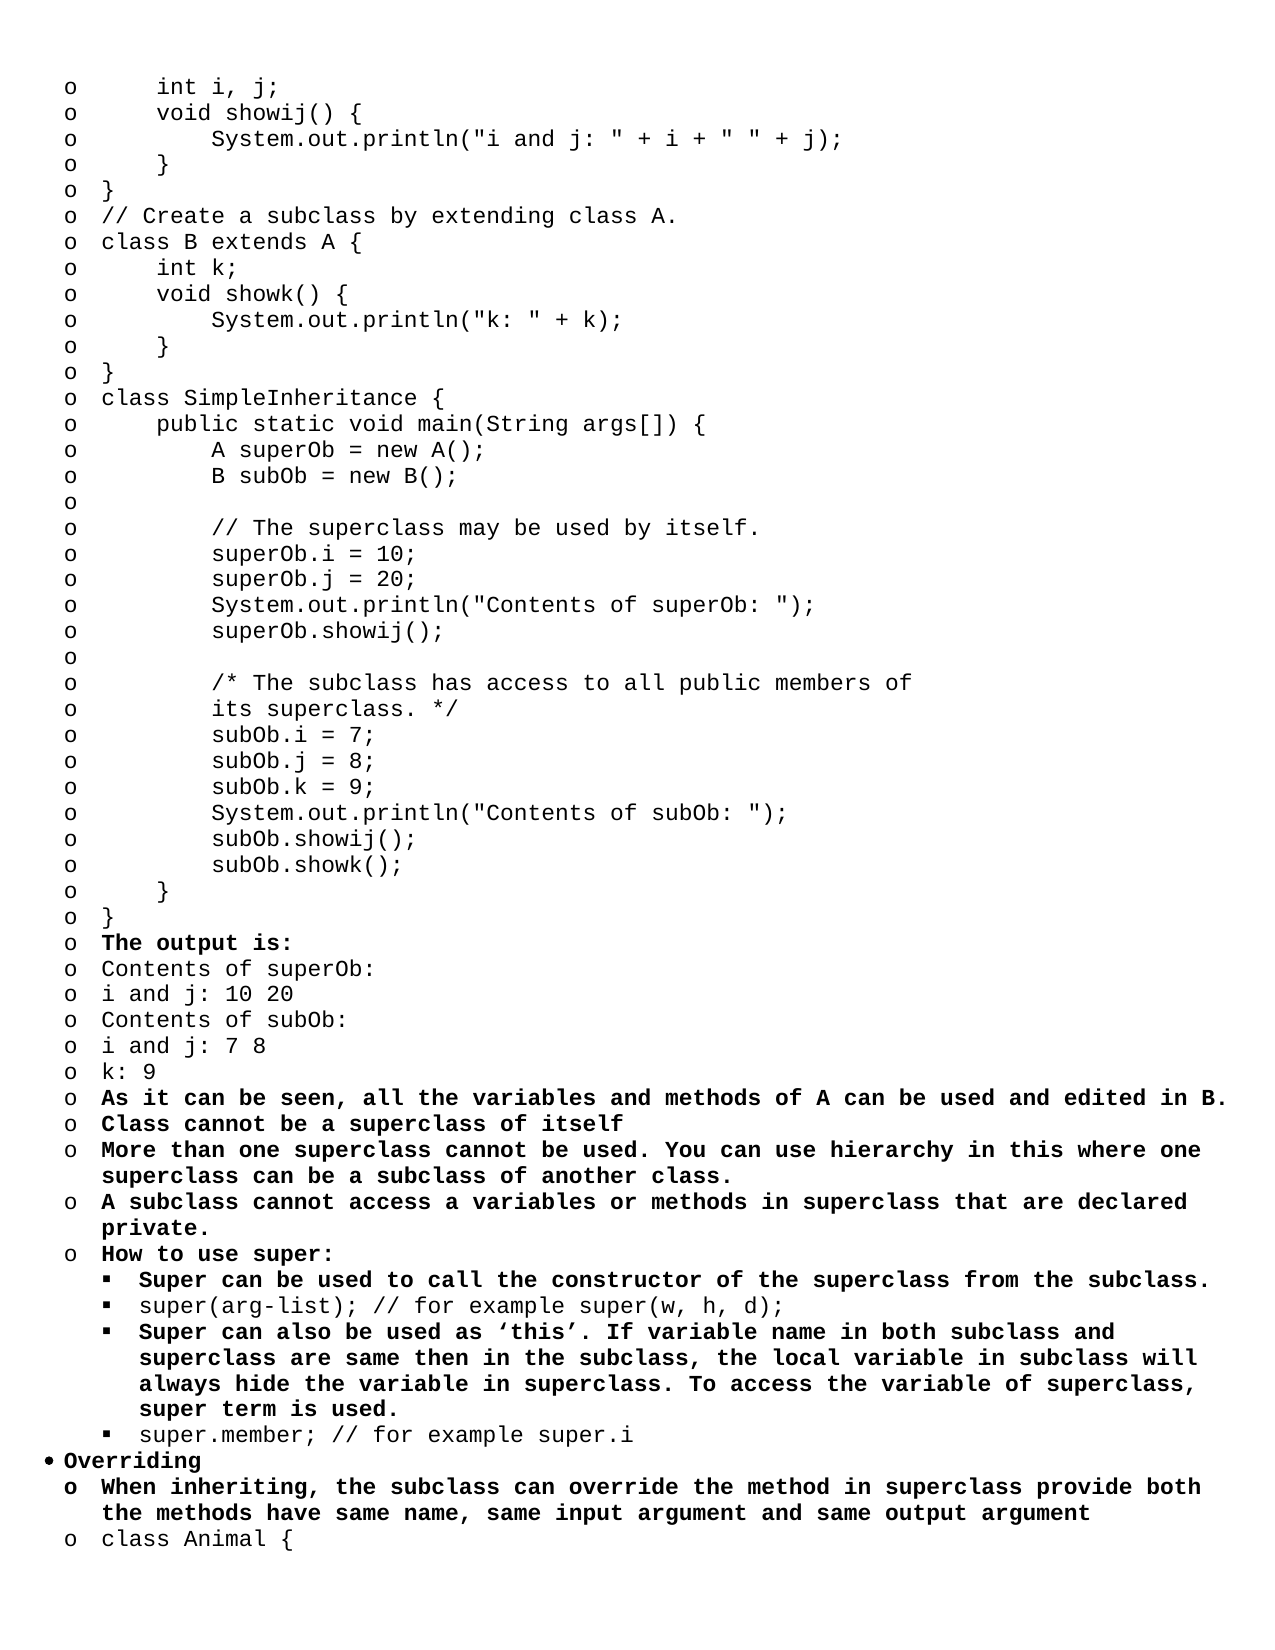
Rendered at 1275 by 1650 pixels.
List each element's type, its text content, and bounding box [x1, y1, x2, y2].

list super.member; // for example super.i [101, 1424, 1230, 1450]
list } [64, 360, 1230, 386]
list // The superclass may be used by itself. [64, 516, 1230, 542]
list public static void main(String args[]) { [64, 412, 1230, 438]
list /* The subclass has access to all public members of [64, 672, 1230, 697]
list Super can be used to call the constructor of the superclass from the subclass. [101, 1268, 1230, 1294]
list Contents of superOb: [64, 957, 1230, 983]
list B subOb = new B(); [64, 464, 1230, 490]
list Overriding [45, 1450, 1230, 1476]
list class SimpleInheritance { [64, 386, 1230, 412]
list void showk() { [64, 282, 1230, 308]
list k: 9 [64, 1061, 1230, 1087]
list class Animal { [64, 1527, 1230, 1553]
list Class cannot be a superclass of itself [64, 1112, 1230, 1138]
list superOb.j = 20; [64, 568, 1230, 594]
list } [64, 905, 1230, 931]
list System.out.println("i and j: " + i + " " + j); [64, 127, 1230, 153]
list How to use super: [64, 1242, 1230, 1268]
list A subclass cannot access a variables or methods in superclass that are declared private. [64, 1190, 1230, 1242]
list System.out.println("k: " + k); [64, 308, 1230, 334]
list Contents of subOb: [64, 1009, 1230, 1035]
list A superOb = new A(); [64, 438, 1230, 464]
list Super can also be used as ‘this’. If variable name in both subclass and superclass are same then in the subclass, the local variable in subclass will always hide the variable in superclass. To access the variable of superclass, super term is used. [101, 1320, 1230, 1424]
list } [64, 153, 1230, 179]
list class B extends A { [64, 231, 1230, 257]
list subOb.i = 7; [64, 723, 1230, 749]
list More than one superclass cannot be used. You can use hierarchy in this where one superclass can be a subclass of another class. [64, 1138, 1230, 1190]
list As it can be seen, all the variables and methods of A can be used and edited in B. [64, 1087, 1230, 1112]
list super(arg-list); // for example super(w, h, d); [101, 1294, 1230, 1320]
list its superclass. */ [64, 697, 1230, 723]
list int i, j; [64, 75, 1230, 101]
list System.out.println("Contents of superOb: "); [64, 594, 1230, 620]
list i and j: 7 8 [64, 1035, 1230, 1061]
list void showij() { [64, 101, 1230, 127]
list The output is: [64, 931, 1230, 957]
list } [64, 179, 1230, 205]
list } [64, 879, 1230, 905]
list System.out.println("Contents of subOb: "); [64, 801, 1230, 827]
list // Create a subclass by extending class A. [64, 205, 1230, 231]
list superOb.showij(); [64, 620, 1230, 646]
list i and j: 10 20 [64, 983, 1230, 1009]
list subOb.j = 8; [64, 749, 1230, 775]
list subOb.showij(); [64, 827, 1230, 853]
list subOb.showk(); [64, 853, 1230, 879]
list int k; [64, 257, 1230, 282]
list When inheriting, the subclass can override the method in superclass provide both the methods have same name, same input argument and same output argument [64, 1476, 1230, 1527]
list subOb.k = 9; [64, 775, 1230, 801]
list superOb.i = 10; [64, 542, 1230, 568]
list } [64, 334, 1230, 360]
